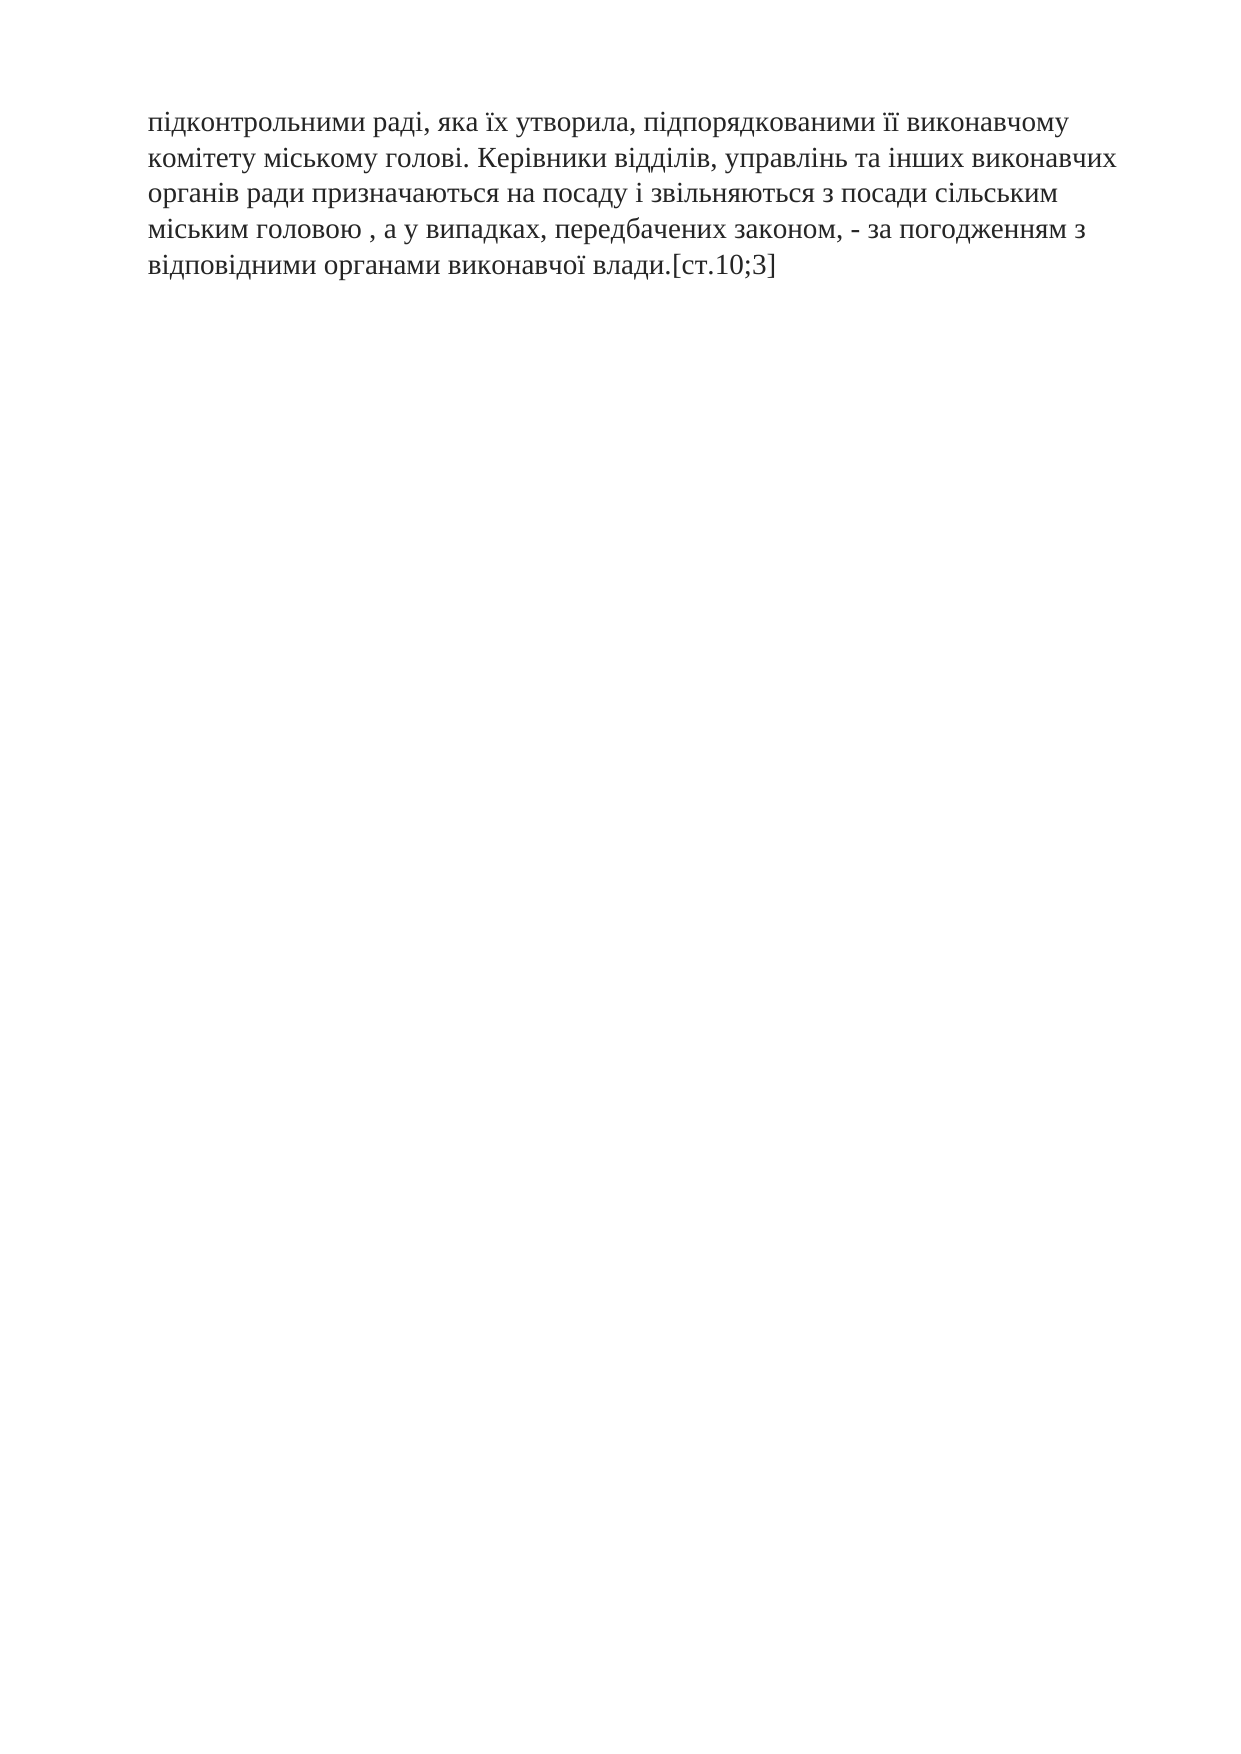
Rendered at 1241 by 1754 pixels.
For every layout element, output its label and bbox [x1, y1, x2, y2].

text [148, 102, 1152, 280]
